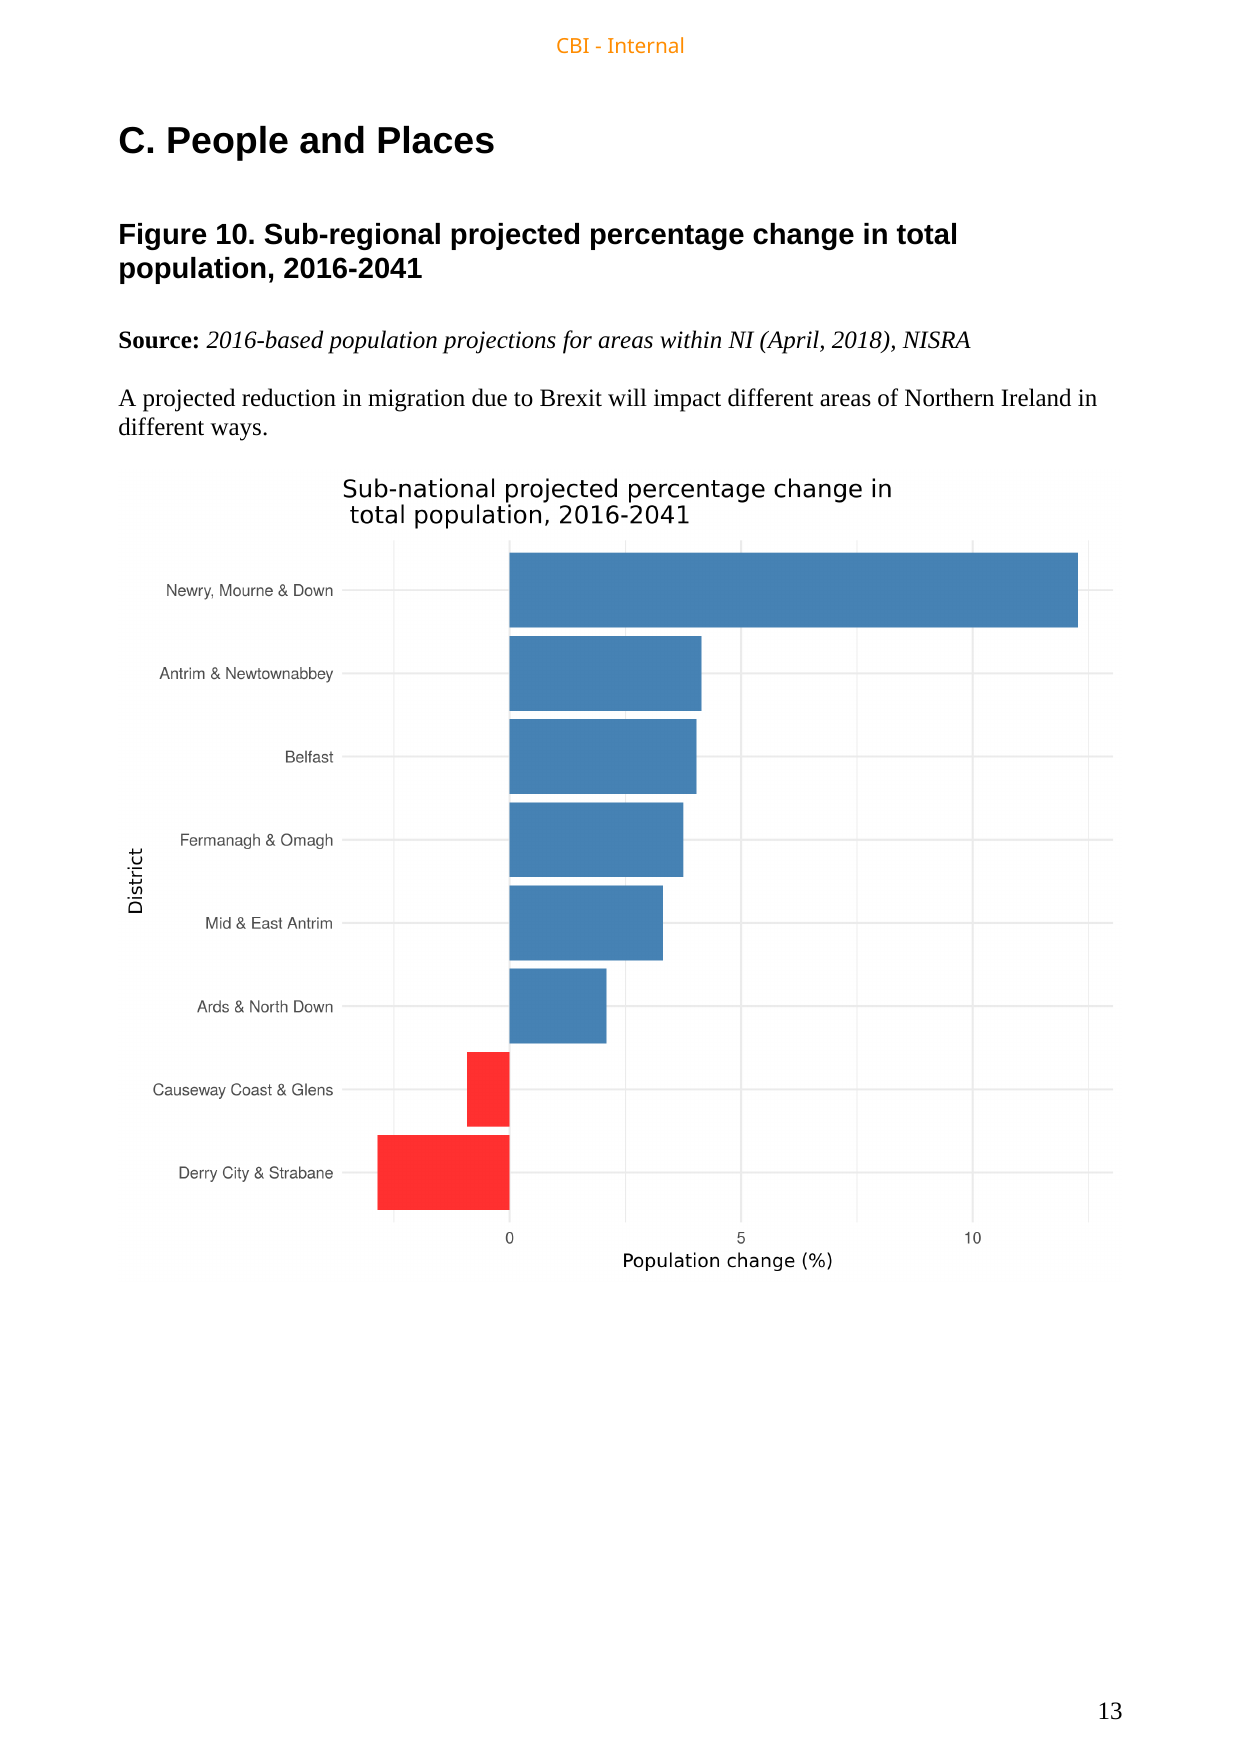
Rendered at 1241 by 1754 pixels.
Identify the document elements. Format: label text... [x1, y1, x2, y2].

subtitle Figure 10. Sub-regional projected percentage change in total population, 2016-2041 [118, 217, 1122, 284]
subtitle C. People and Places [118, 118, 1122, 161]
text A projected reduction in migration due to Brexit will impact different areas of Northern Ireland in different ways. [118, 383, 1122, 440]
picture [118, 469, 1123, 1282]
text Source: 2016-based population projections for areas within NI (April, 2018), NISRA [118, 325, 1122, 354]
